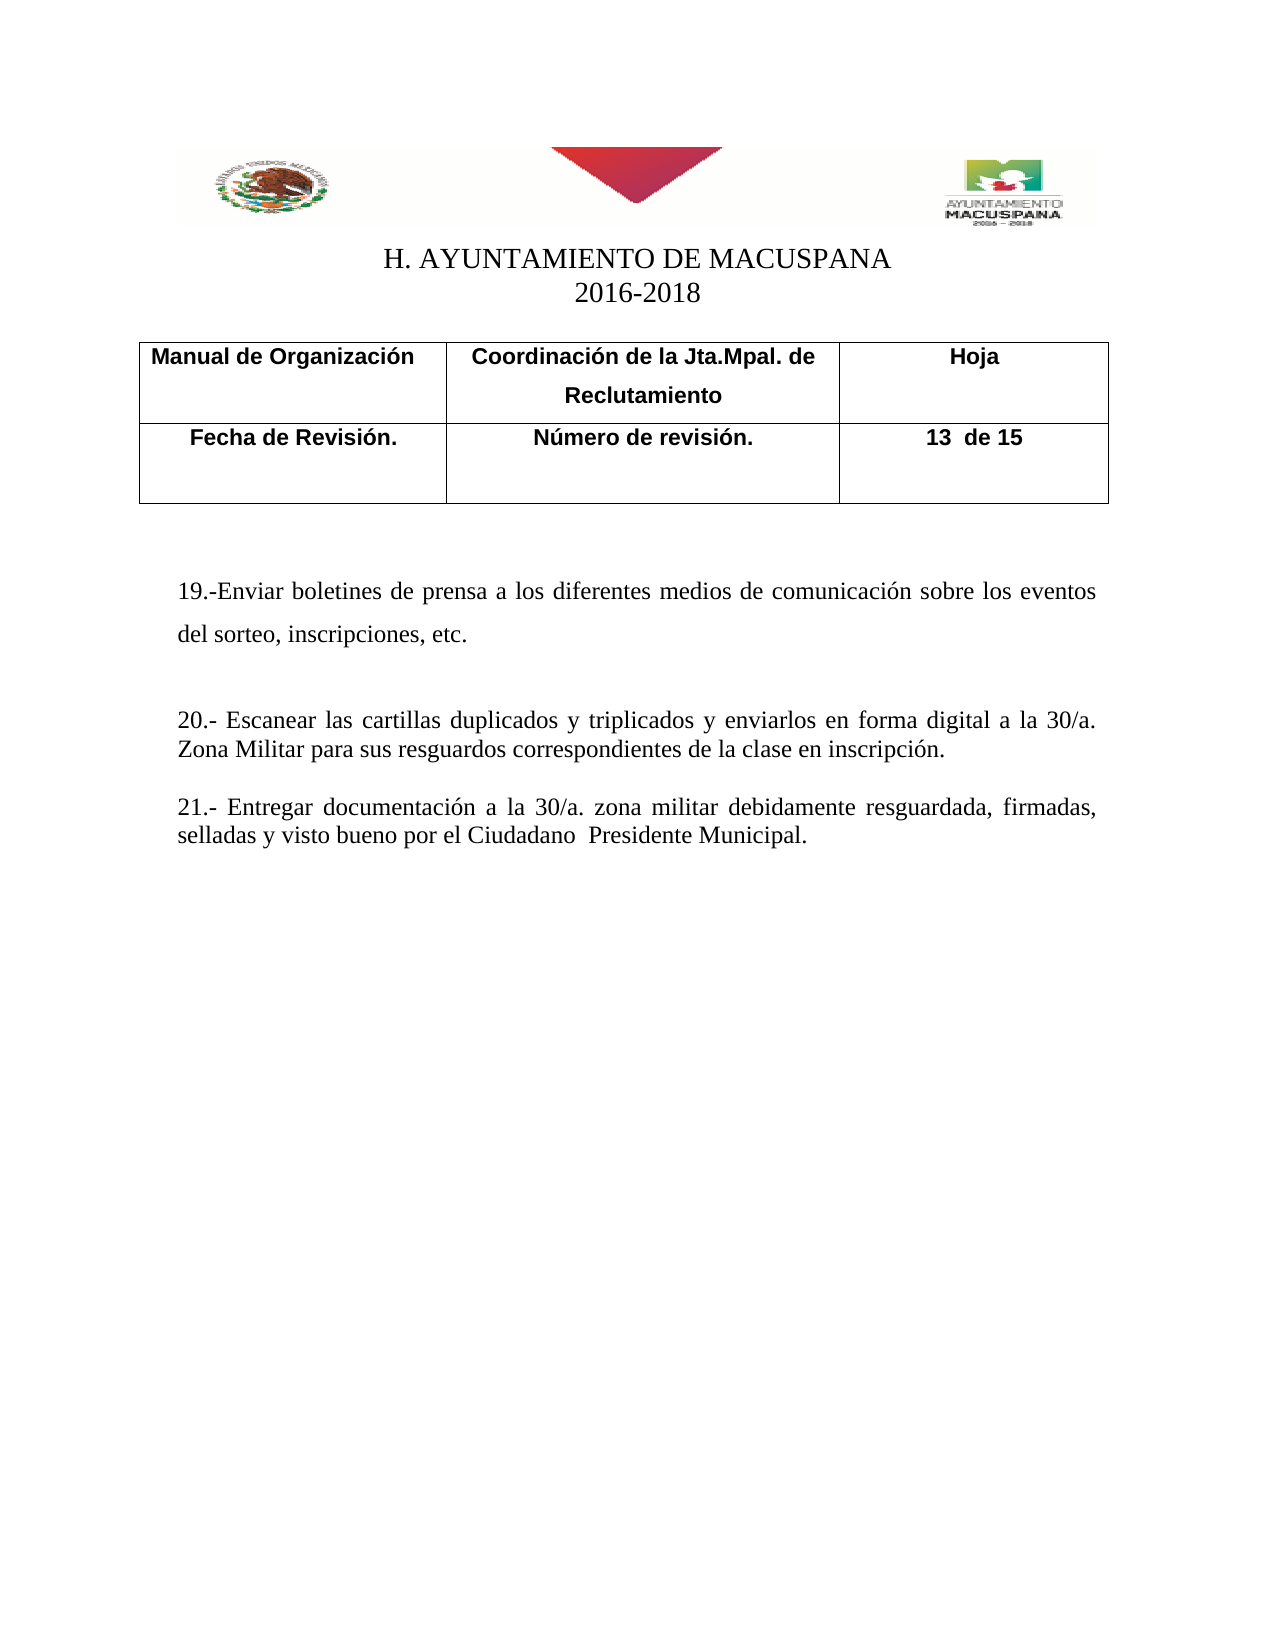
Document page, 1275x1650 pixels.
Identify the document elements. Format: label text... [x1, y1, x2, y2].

table_cell Fecha de Revisión. [140, 424, 446, 503]
text 20.- Escanear las cartillas duplicados y triplicados y enviarlos en forma digital a la 30/a. Zona Militar para sus resguardos correspondientes de la clase en inscripción. [177, 705, 1098, 763]
table_cell 13 de 15 [840, 424, 1108, 503]
table_header Manual de Organización [140, 343, 446, 423]
text 21.- Entregar documentación a la 30/a. zona militar debidamente resguardada, firmadas, selladas y visto bueno por el Ciudadano Presidente Municipal. [177, 792, 1098, 849]
text 2016-2018 [177, 275, 1098, 308]
text 19.-Enviar boletines de prensa a los diferentes medios de comunicación sobre los eventos del sorteo, inscripciones, etc. [177, 576, 1098, 648]
table_cell Número de revisión. [447, 424, 839, 503]
picture [177, 147, 1098, 227]
table_header Coordinación de de Reclutamiento [447, 343, 839, 423]
text H. AYUNTAMIENTO DE MACUSPANA [177, 241, 1098, 275]
table_header Hoja [840, 343, 1108, 423]
